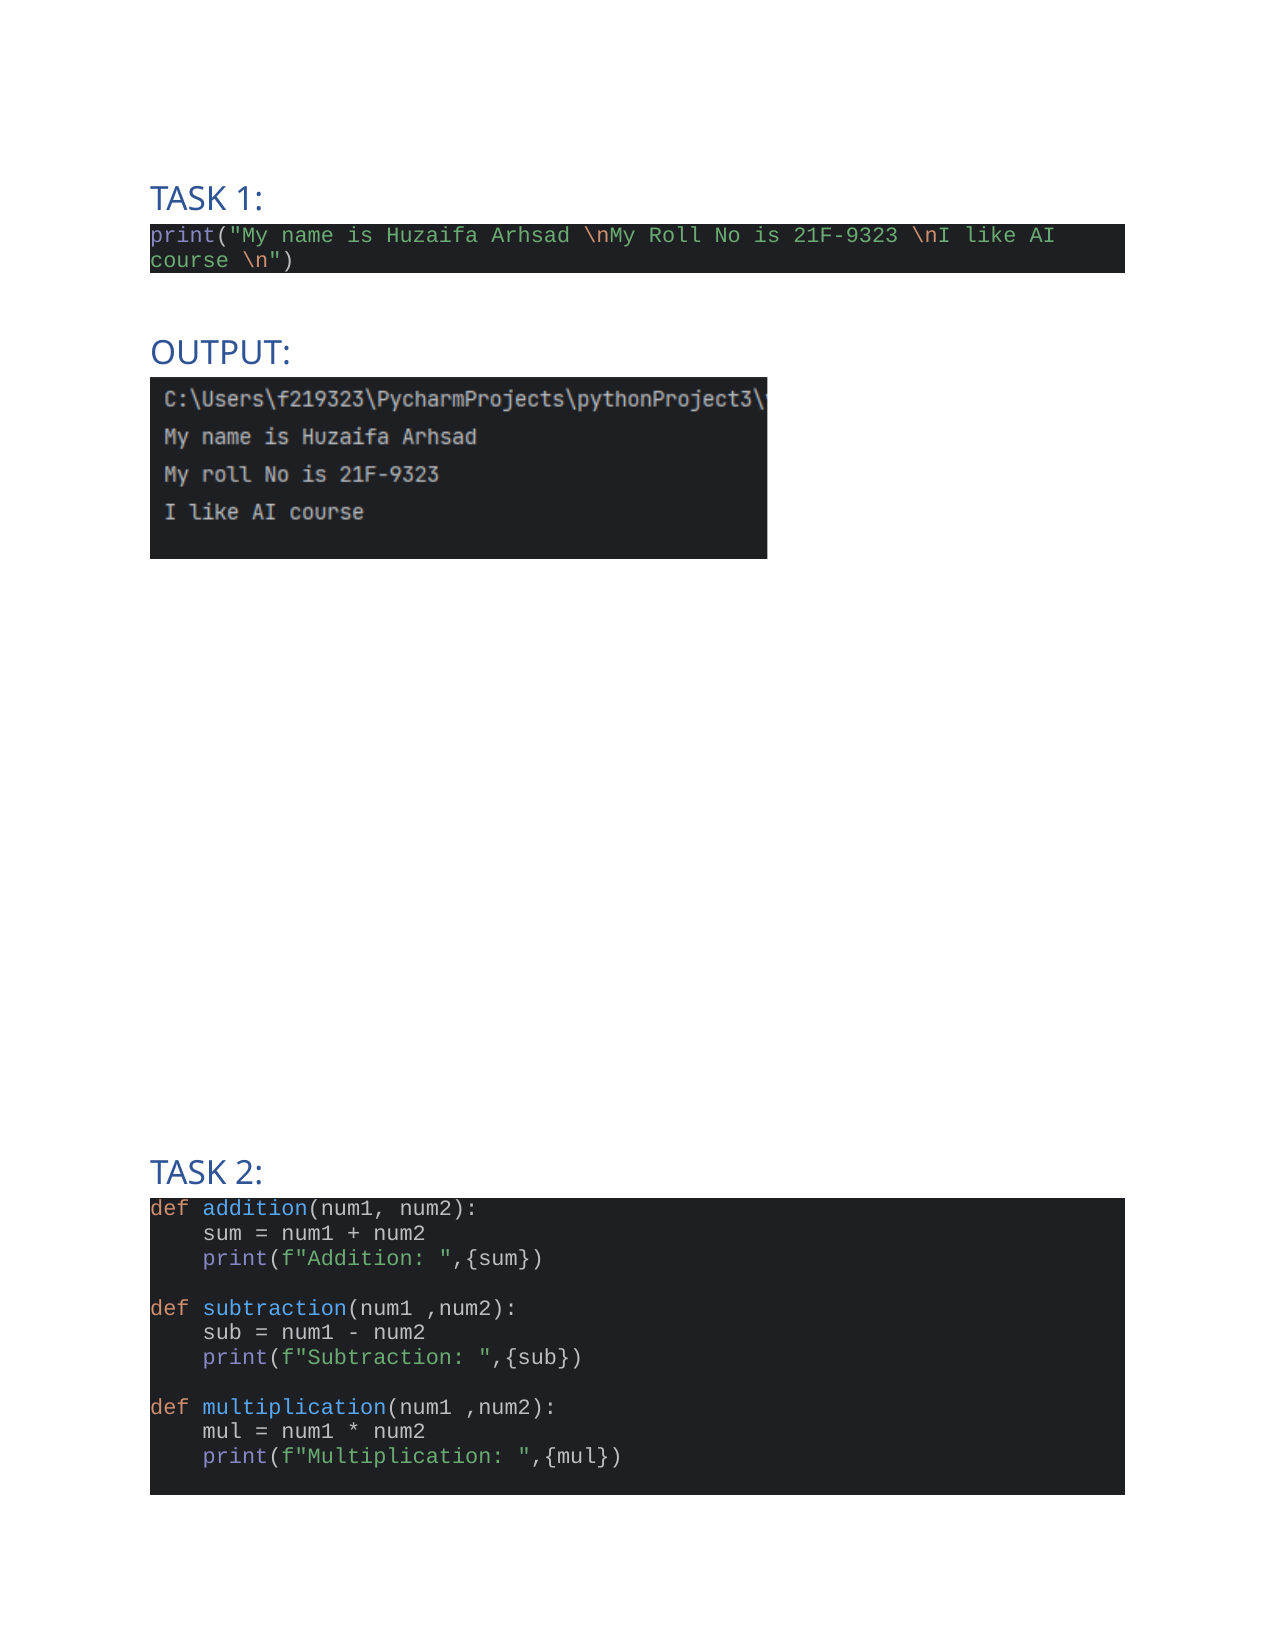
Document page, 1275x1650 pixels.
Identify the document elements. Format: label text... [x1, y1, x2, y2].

text print("My name is Huzaifa Arhsad \nMy Roll No is 21F-9323 \nI like AI course \n") [150, 224, 1125, 273]
subtitle OUTPUT: [150, 329, 1125, 374]
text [150, 1198, 1125, 1495]
picture [150, 377, 768, 559]
subtitle TASK 1: [150, 175, 1125, 220]
subtitle TASK 2: [150, 1149, 1125, 1194]
